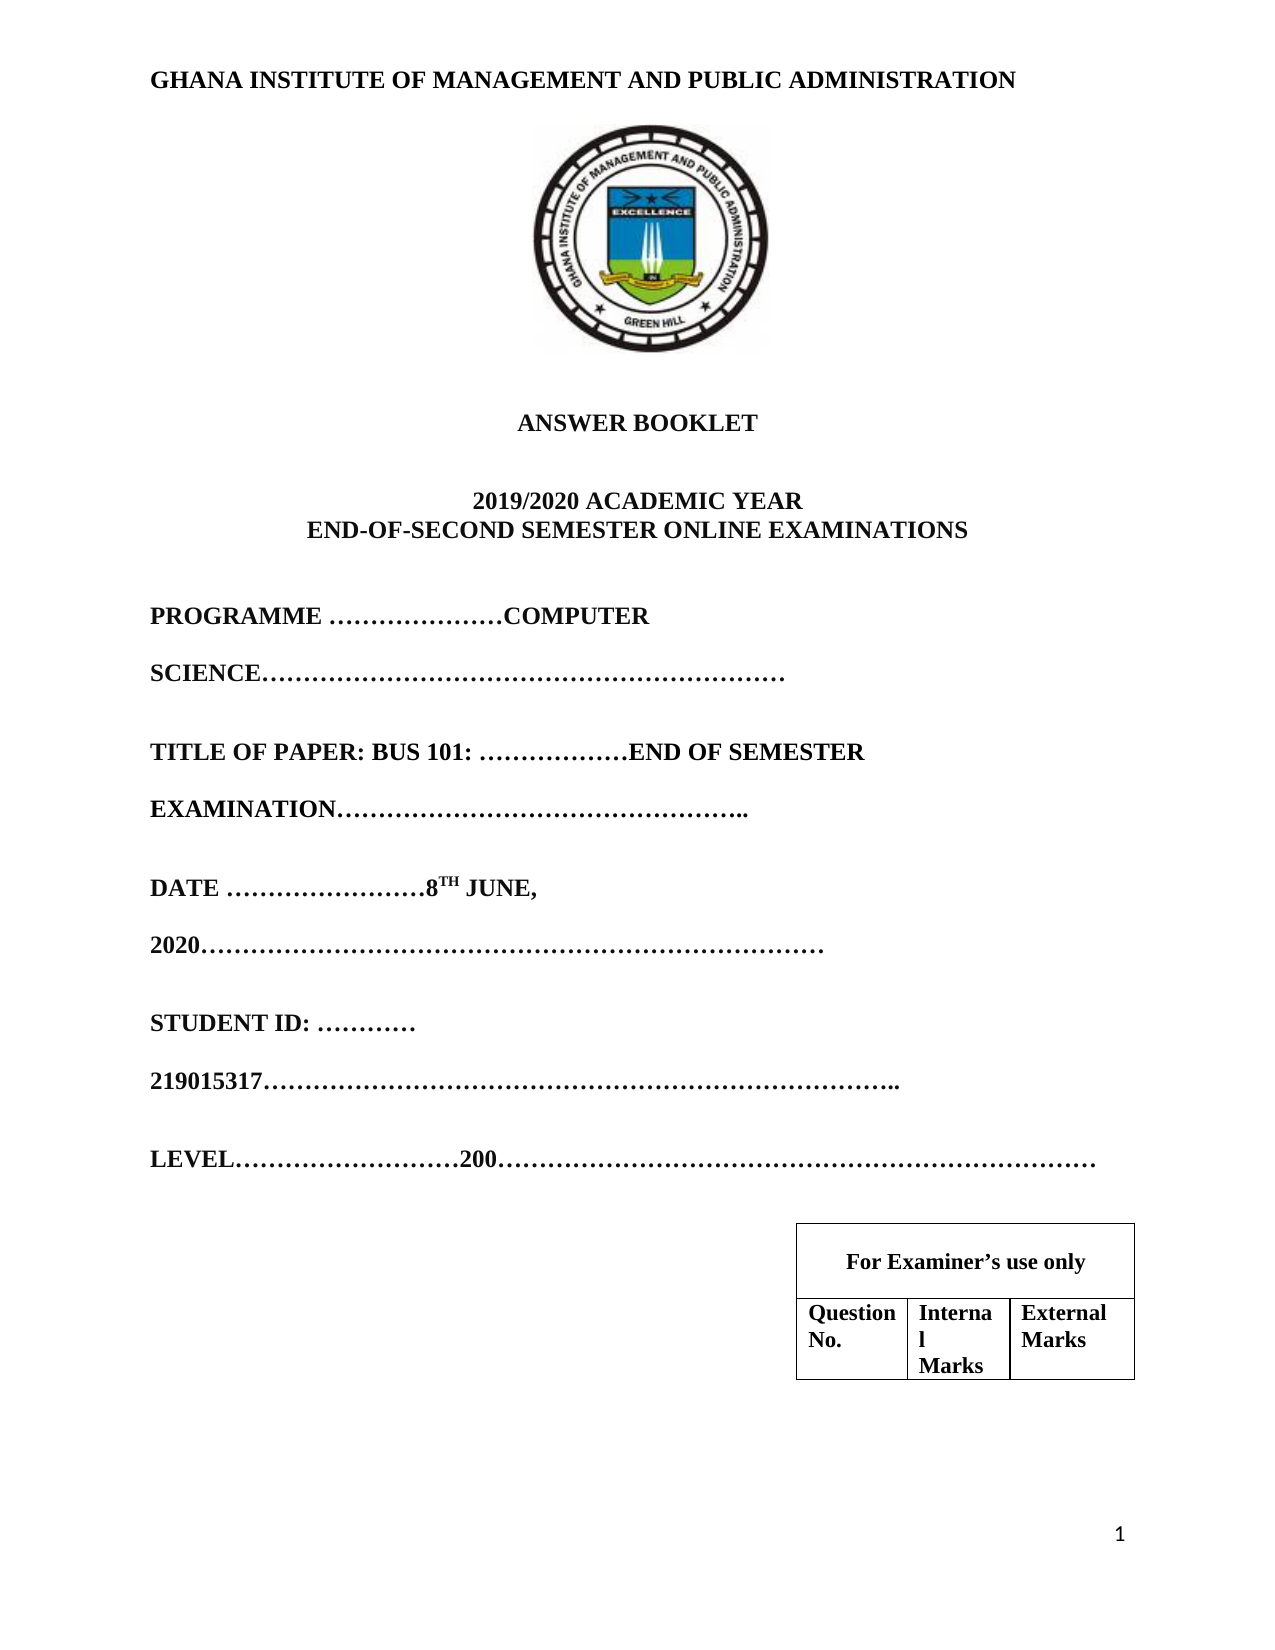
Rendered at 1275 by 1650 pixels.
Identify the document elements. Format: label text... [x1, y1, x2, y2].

text END-OF-SECOND SEMESTER ONLINE EXAMINATIONS [150, 515, 1125, 543]
text PROGRAMME …………………COMPUTER SCIENCE……………………………………………………… [150, 601, 1125, 687]
table_cell Question No. [797, 1299, 907, 1378]
table_cell Internal Marks [908, 1299, 1009, 1378]
table_cell External Marks [1011, 1299, 1134, 1378]
text DATE ……………………8TH JUNE, 2020………………………………………………………………… [150, 873, 1125, 959]
text STUDENT ID: …………219015317………………………………………………………………….. [150, 1008, 1125, 1095]
text TITLE OF PAPER: BUS 101: ………………END OF SEMESTER EXAMINATION………………………………………….. [150, 737, 1125, 823]
picture [531, 124, 770, 354]
text LEVEL………………………200……………………………………………………………… [150, 1144, 1125, 1173]
text ANSWER BOOKLET [150, 408, 1125, 436]
text GHANA INSTITUTE OF MANAGEMENT AND PUBLIC ADMINISTRATION [150, 66, 1125, 94]
table_header For Examiner’s use only [797, 1224, 1134, 1298]
text 2019/2020 ACADEMIC YEAR [150, 486, 1125, 515]
